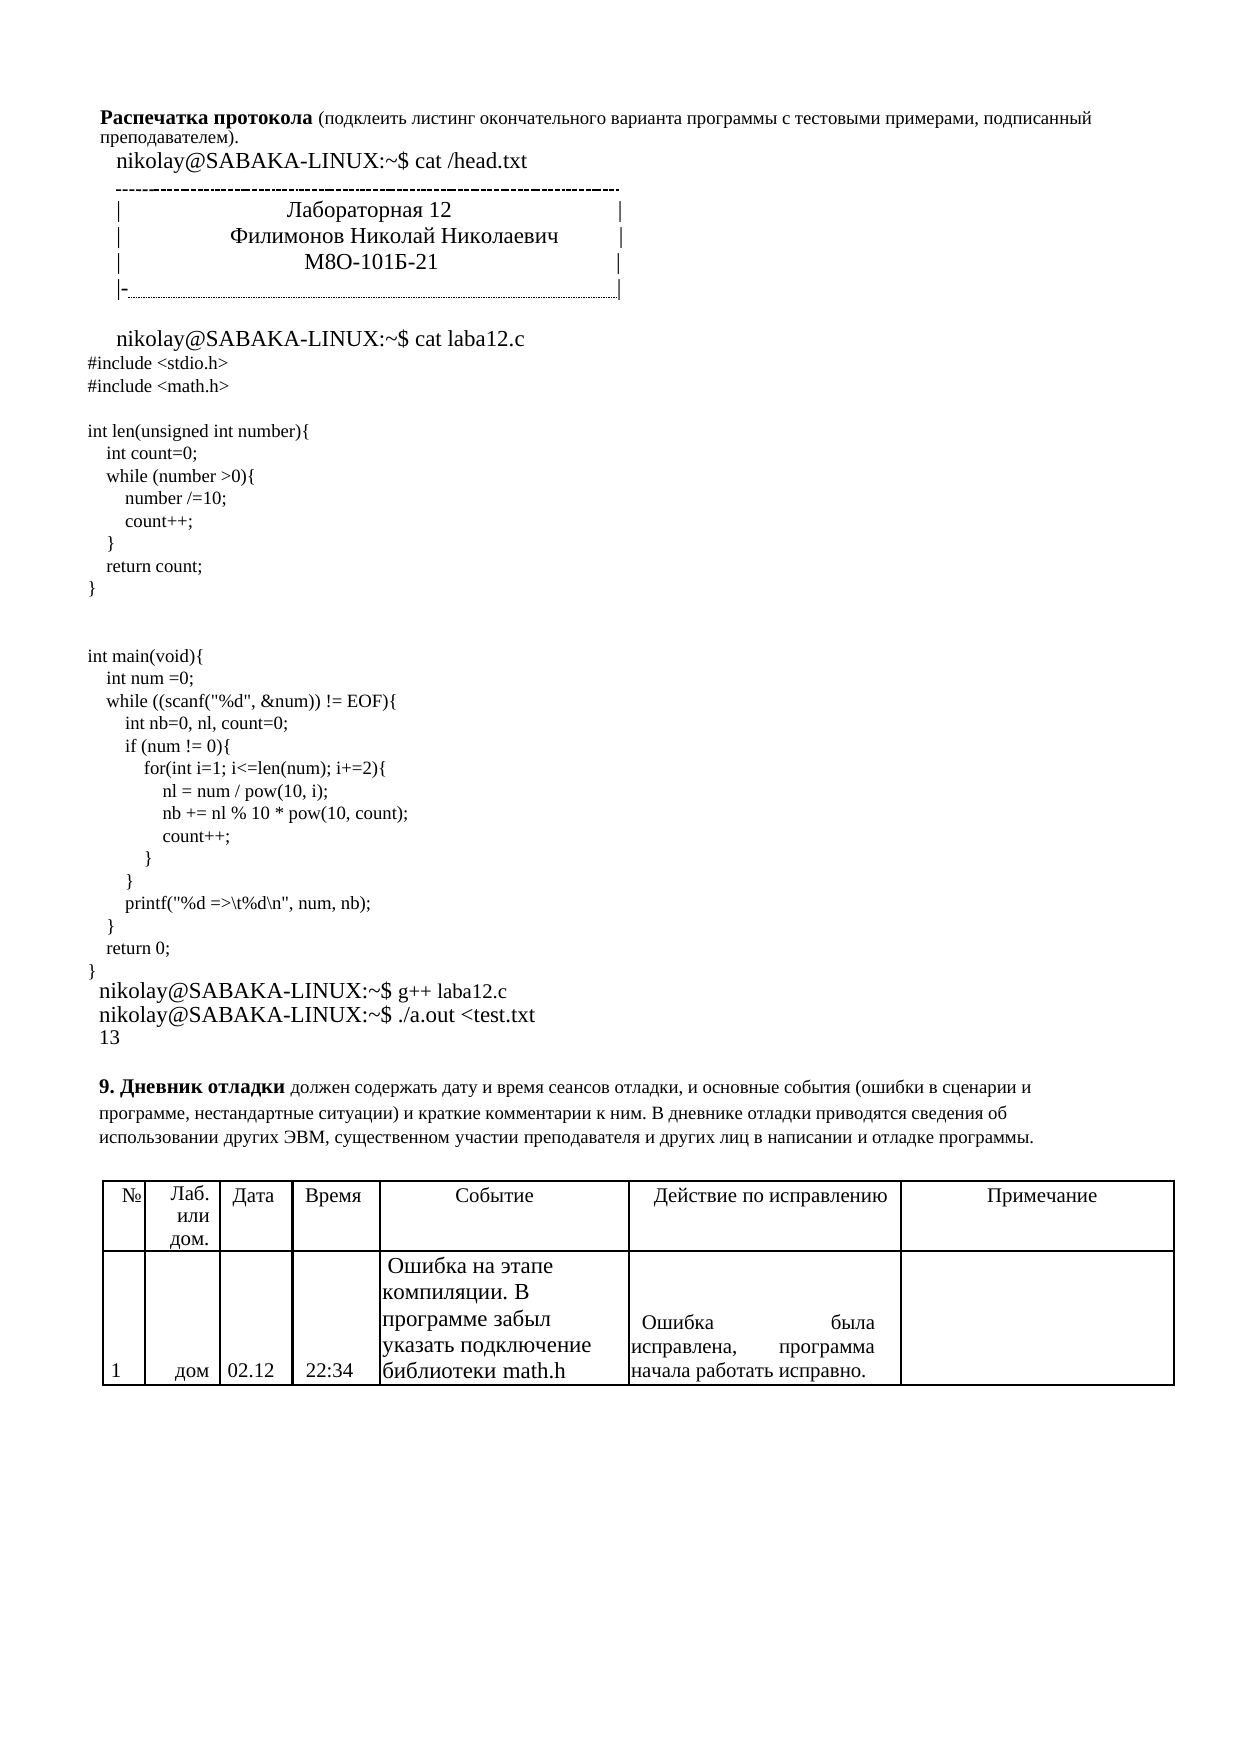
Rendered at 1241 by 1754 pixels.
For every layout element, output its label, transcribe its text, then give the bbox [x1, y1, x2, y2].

table_cell или [146, 1204, 219, 1227]
table_header Событие [381, 1182, 628, 1250]
table_cell [902, 1252, 1173, 1384]
text #include <stdio.h> [87, 352, 1186, 374]
table_cell 1 [104, 1252, 144, 1384]
text | Филимонов Николай Николаевич | [116, 223, 1186, 249]
text nl = num / pow(10, i); [87, 780, 1186, 801]
text int main(void){ [87, 645, 1186, 666]
text int num =0; [87, 667, 1186, 689]
text nikolay@SABAKA-LINUX:~$ cat laba12.c [116, 326, 1186, 351]
text } [87, 532, 1186, 554]
subtitle | Лабораторная 12 | [116, 190, 1186, 223]
text return count; [87, 555, 1186, 576]
table_cell дом [146, 1252, 219, 1384]
table_header № [104, 1182, 144, 1250]
text printf("%d =>\t%d\n", num, nb); [87, 892, 1186, 914]
text #include <math.h> [87, 375, 1186, 396]
text int len(unsigned int number){ [87, 420, 1186, 441]
text while ((scanf("%d", &num)) != EOF){ [87, 690, 1186, 711]
table_cell дом. [146, 1227, 219, 1250]
table_header Примечание [902, 1182, 1173, 1250]
text while (number >0){ [87, 465, 1186, 486]
text } [87, 870, 1186, 891]
text nikolay@SABAKA-LINUX:~$ g++ laba12.c [99, 981, 1186, 1003]
text 9. Дневник отладки должен содержать дату и время сеансов отладки, и основные события (ошибки в сценарии и программе, нестандартные ситуации) и краткие комментарии к ним. В дневнике отладки приводятся сведения об использовании других ЭВМ, существенном участии преподавателя и других лиц в написании и отладке программы. [99, 1074, 1094, 1148]
text if (num != 0){ [87, 735, 1186, 756]
text } [87, 960, 1186, 981]
text Распечатка протокола (подклеить листинг окончательного варианта программы с тестовыми примерами, подписанный преподавателем). [100, 108, 1186, 148]
table_header Время [294, 1182, 379, 1250]
text number /=10; [87, 487, 1186, 509]
subtitle | М8О-101Б-21 | [116, 249, 1186, 274]
text for(int i=1; i<=len(num); i+=2){ [87, 757, 1186, 779]
table_cell 22:34 [294, 1252, 379, 1384]
table_header Действие по исправлению [630, 1182, 900, 1250]
table_cell Ошибка была исправлена, программа начала работать исправно. [630, 1252, 900, 1384]
text 13 [99, 1027, 1186, 1049]
text nikolay@SABAKA-LINUX:~$ ./a.out <test.txt [99, 1003, 1186, 1027]
text } [87, 577, 1186, 599]
text } [87, 847, 1186, 869]
text nb += nl % 10 * pow(10, count); [87, 802, 1186, 824]
table_header Дата [221, 1182, 291, 1250]
table_header Лаб. [146, 1182, 219, 1204]
text nikolay@SABAKA-LINUX:~$ cat /head.txt [116, 148, 1186, 174]
text } [87, 915, 1186, 936]
text int count=0; [87, 442, 1186, 464]
text |- | [116, 274, 1186, 300]
text return 0; [87, 937, 1186, 959]
text int nb=0, nl, count=0; [87, 712, 1186, 734]
text count++; [87, 510, 1186, 531]
table_cell 02.12 [221, 1252, 291, 1384]
text count++; [87, 825, 1186, 846]
table_cell Ошибка на этапе компиляции. В программе забыл указать подключение библиотеки math.h [381, 1252, 628, 1384]
